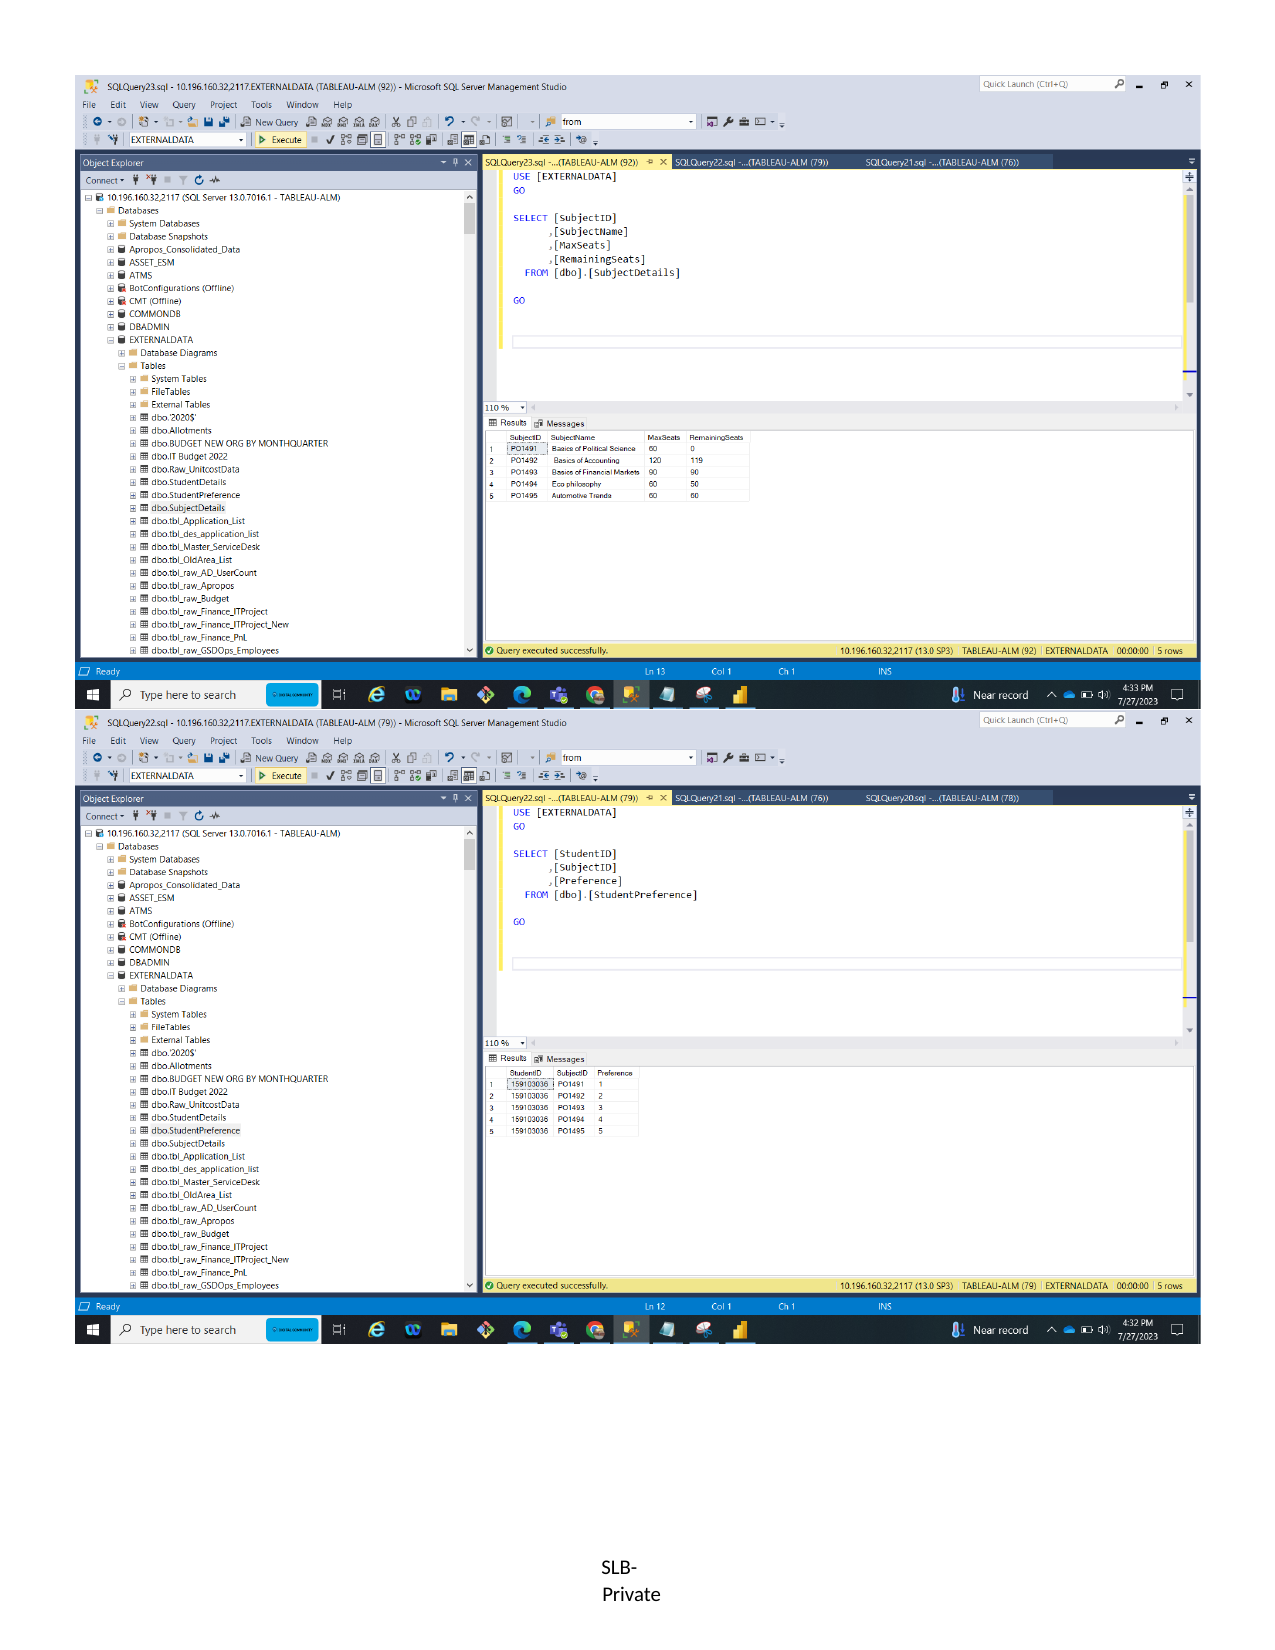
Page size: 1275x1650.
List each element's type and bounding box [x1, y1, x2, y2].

picture [75, 75, 1201, 709]
picture [75, 710, 1201, 1344]
